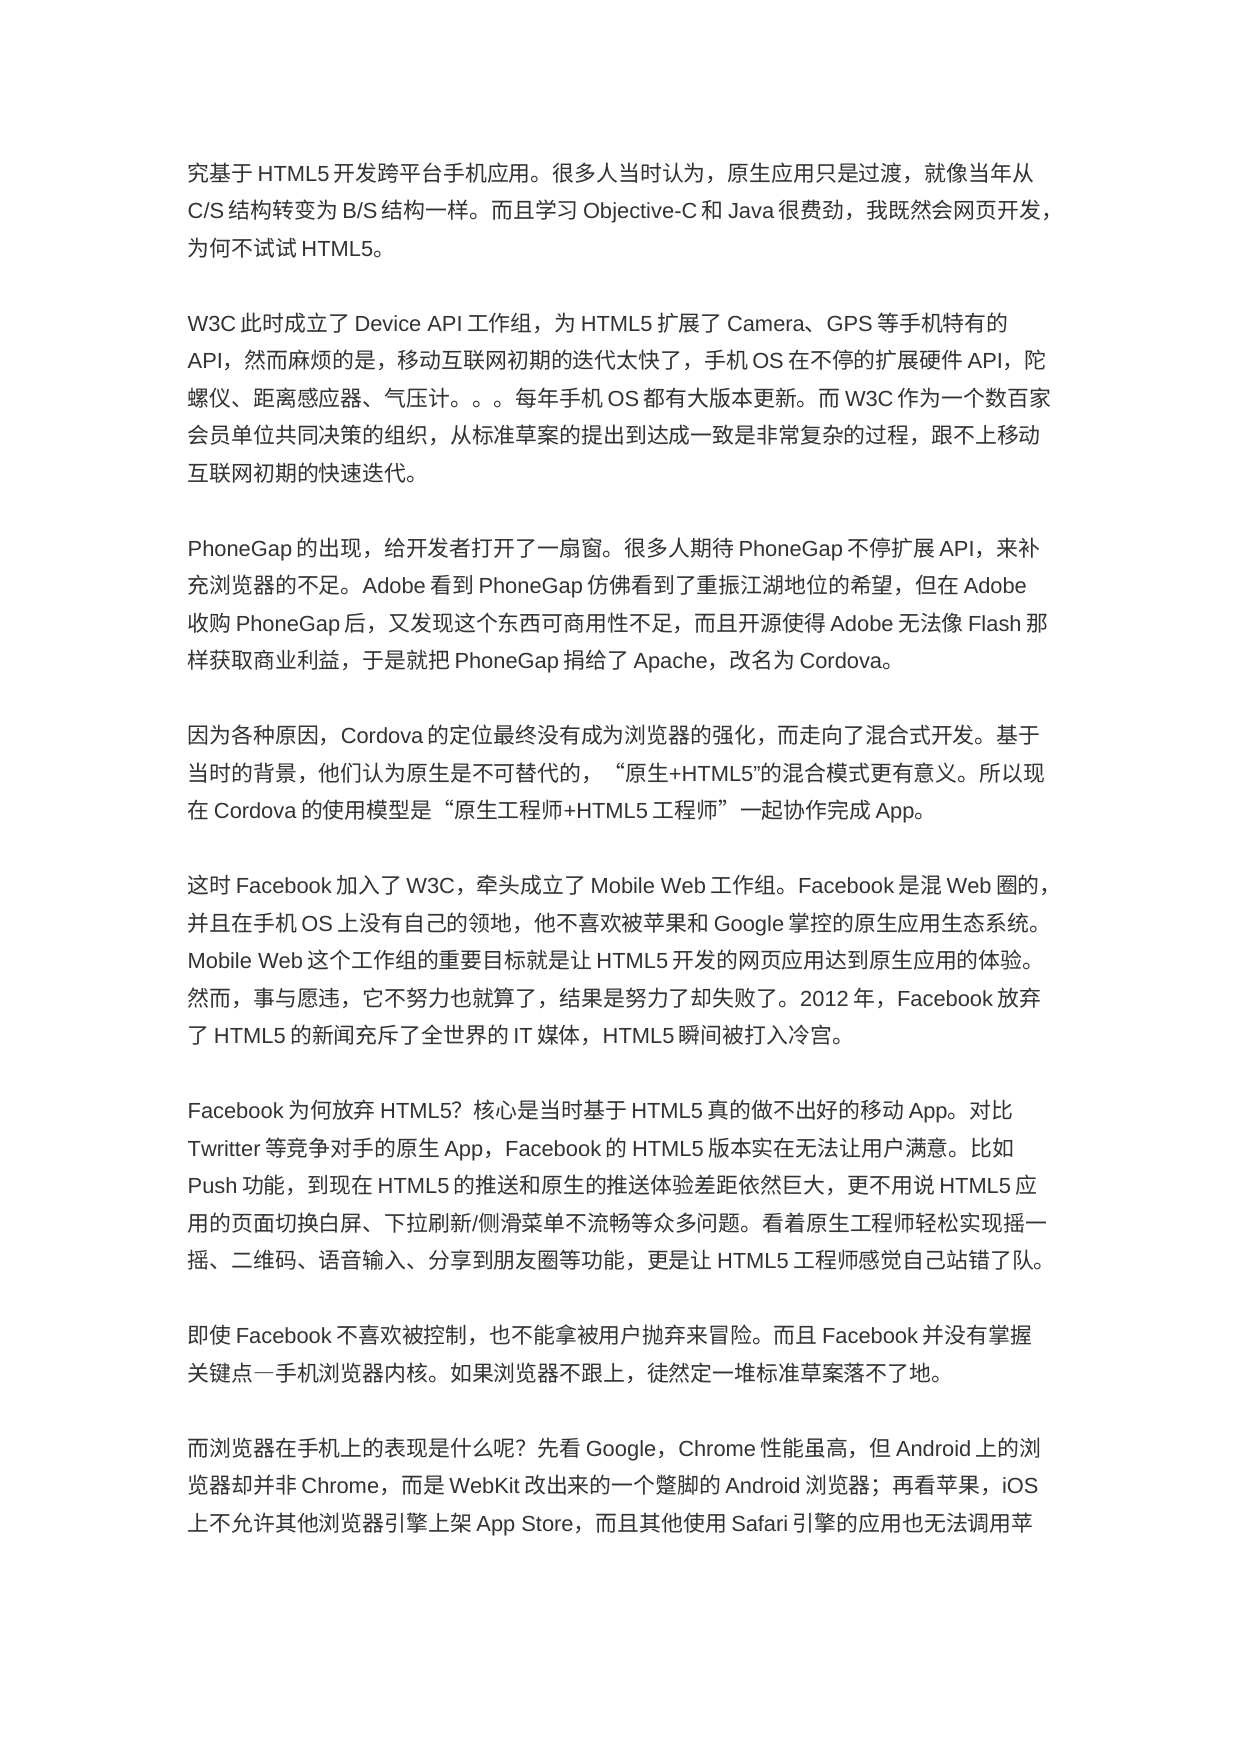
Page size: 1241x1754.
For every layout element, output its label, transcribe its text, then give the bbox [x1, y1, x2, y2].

text 这时Facebook加入了W3C，牵头成立了Mobile Web工作组。Facebook是混Web圈的，并且在手机OS上没有自己的领地，他不喜欢被苹果和Google掌控的原生应用生态系统。Mobile Web这个工作组的重要目标就是让HTML5开发的网页应用达到原生应用的体验。然而，事与愿违，它不努力也就算了，结果是努力了却失败了。2012年，Facebook放弃了HTML5的新闻充斥了全世界的IT媒体，HTML5瞬间被打入冷宫。 [187, 862, 1053, 1050]
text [187, 1425, 1053, 1537]
text PhoneGap的出现，给开发者打开了一扇窗。很多人期待PhoneGap不停扩展API，来补充浏览器的不足。Adobe看到PhoneGap仿佛看到了重振江湖地位的希望，但在Adobe收购PhoneGap后，又发现这个东西可商用性不足，而且开源使得Adobe无法像Flash那样获取商业利益，于是就把PhoneGap捐给了Apache，改名为Cordova。 [187, 525, 1053, 675]
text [187, 150, 1053, 262]
text 因为各种原因，Cordova的定位最终没有成为浏览器的强化，而走向了混合式开发。基于当时的背景，他们认为原生是不可替代的，“原生+HTML5”的混合模式更有意义。所以现在Cordova的使用模型是“原生工程师+HTML5工程师”一起协作完成App。 [187, 712, 1053, 825]
text 即使Facebook不喜欢被控制，也不能拿被用户抛弃来冒险。而且Facebook并没有掌握关键点—手机浏览器内核。如果浏览器不跟上，徒然定一堆标准草案落不了地。 [187, 1312, 1053, 1387]
text W3C此时成立了Device API工作组，为HTML5扩展了Camera、GPS等手机特有的API，然而麻烦的是，移动互联网初期的迭代太快了，手机OS在不停的扩展硬件API，陀螺仪、距离感应器、气压计。。。每年手机OS都有大版本更新。而W3C作为一个数百家会员单位共同决策的组织，从标准草案的提出到达成一致是非常复杂的过程，跟不上移动互联网初期的快速迭代。 [187, 300, 1053, 487]
text Facebook为何放弃HTML5？核心是当时基于HTML5真的做不出好的移动App。对比Twritter等竞争对手的原生App，Facebook的HTML5版本实在无法让用户满意。比如Push功能，到现在HTML5的推送和原生的推送体验差距依然巨大，更不用说HTML5应用的页面切换白屏、下拉刷新/侧滑菜单不流畅等众多问题。看着原生工程师轻松实现摇一摇、二维码、语音输入、分享到朋友圈等功能，更是让HTML5工程师感觉自己站错了队。 [187, 1087, 1053, 1275]
